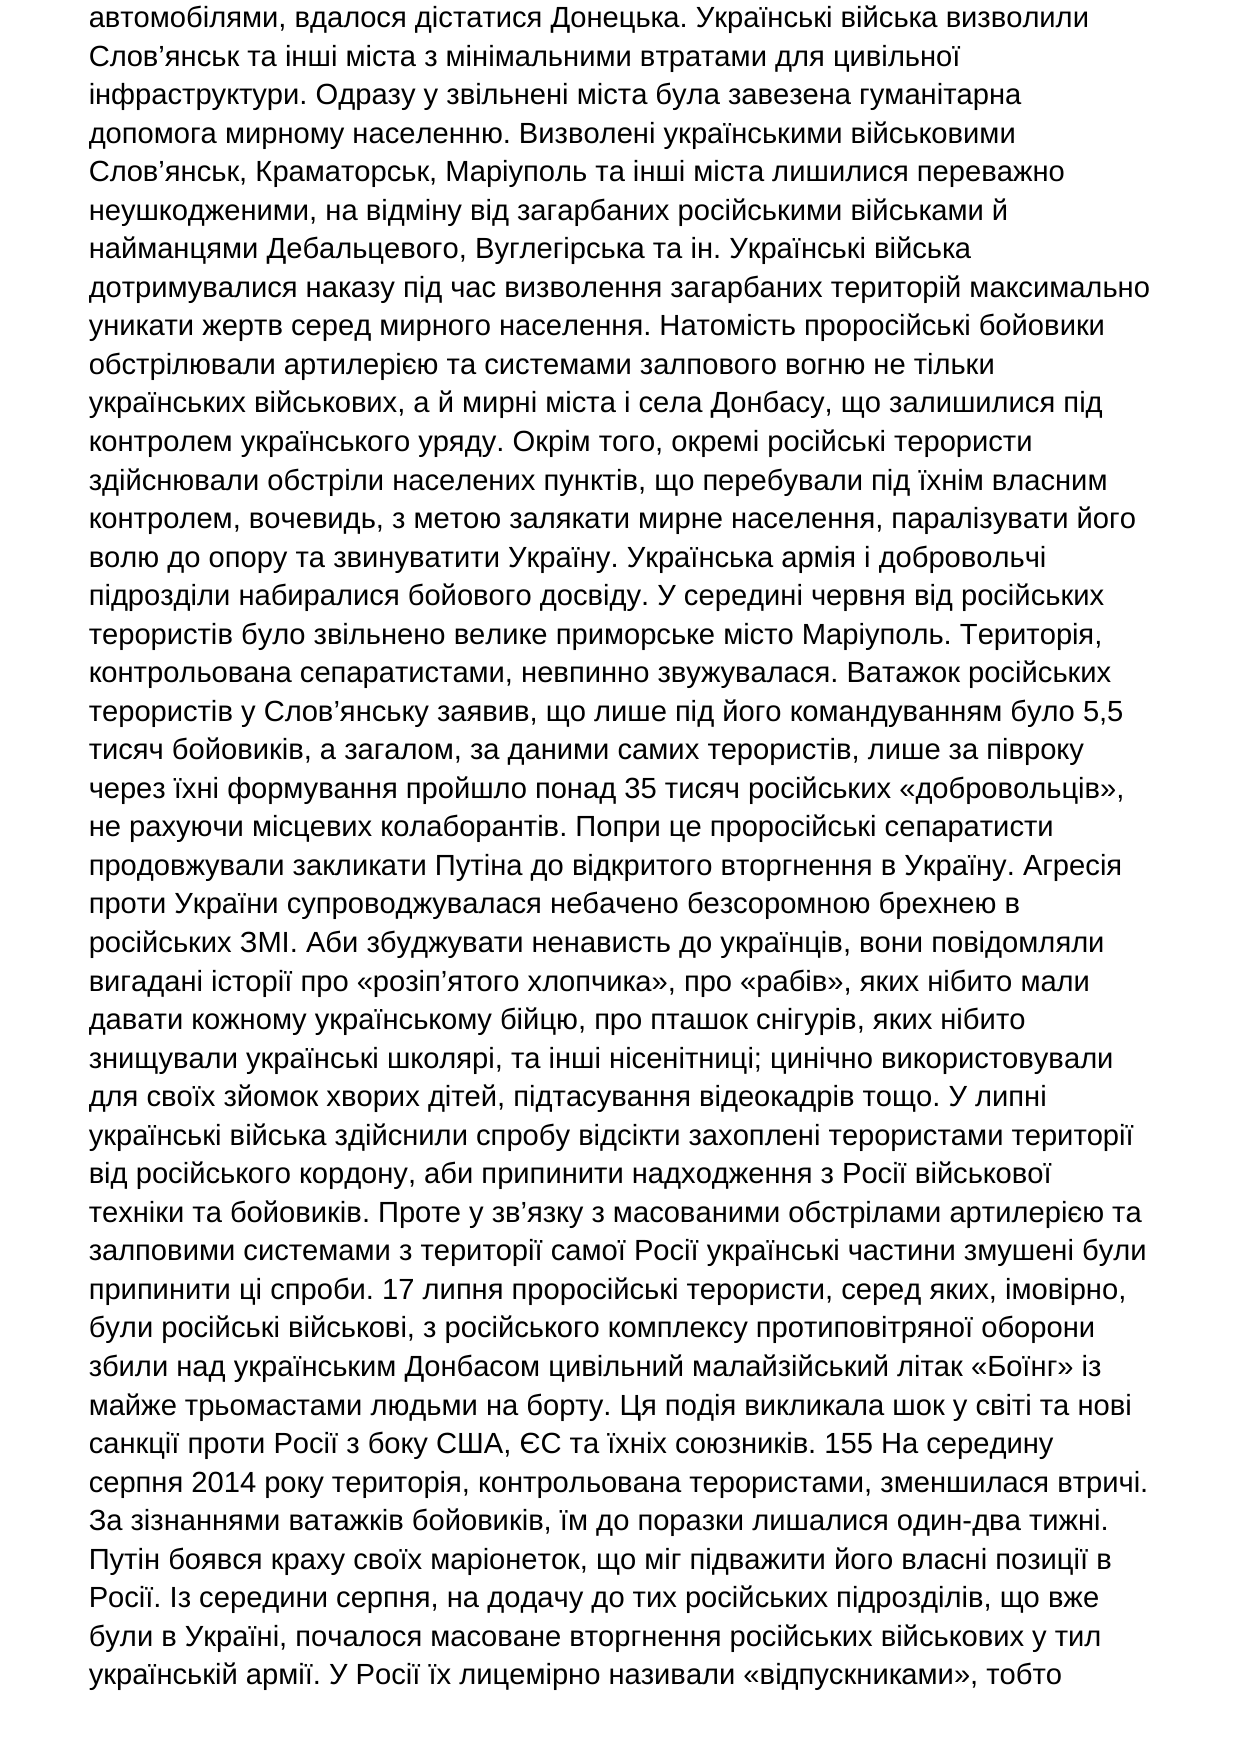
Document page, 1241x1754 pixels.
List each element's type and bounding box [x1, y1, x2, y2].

text [88, 0, 1152, 1691]
